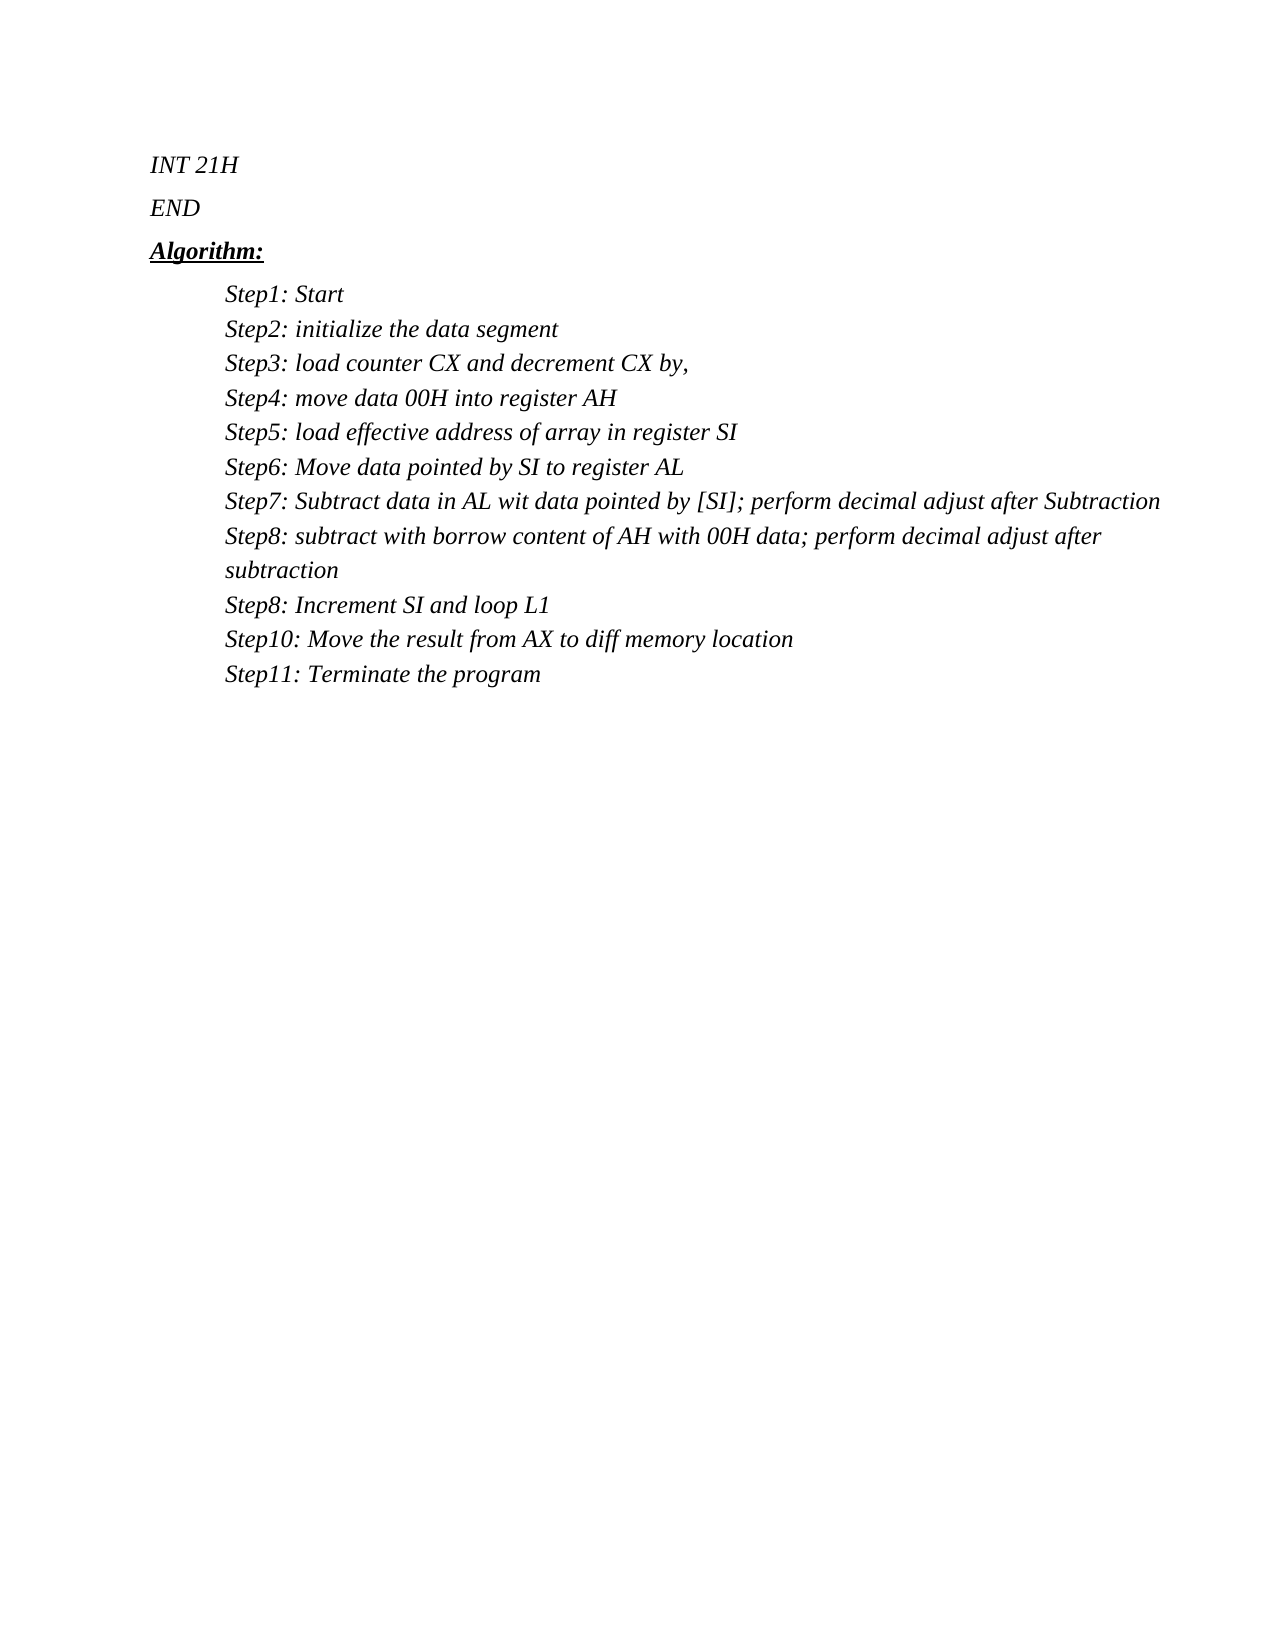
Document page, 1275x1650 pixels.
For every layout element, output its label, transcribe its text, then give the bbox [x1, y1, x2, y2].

list Step7: Subtract data in AL wit data pointed by [SI]; perform decimal adjust after Subtraction [225, 486, 1219, 515]
text Algorithm: [150, 236, 1219, 265]
list Step6: Move data pointed by SI to register AL [225, 452, 1219, 481]
text INT 21H [150, 150, 1219, 179]
list Step8: subtract with borrow content of AH with 00H data; perform decimal adjust after subtraction [225, 521, 1219, 584]
list Step3: load counter CX and decrement CX by, [225, 348, 1219, 377]
list Step2: initialize the data segment [225, 314, 1219, 343]
list Step4: move data 00H into register AH [225, 383, 1219, 412]
list Step8: Increment SI and loop L1 [225, 590, 1219, 618]
list Step10: Move the result from AX to diff memory location [225, 624, 1219, 653]
list Step11: Terminate the program [225, 659, 1219, 687]
list Step1: Start [225, 279, 1219, 308]
list Step5: load effective address of array in register SI [225, 417, 1219, 446]
text END [150, 193, 1219, 222]
